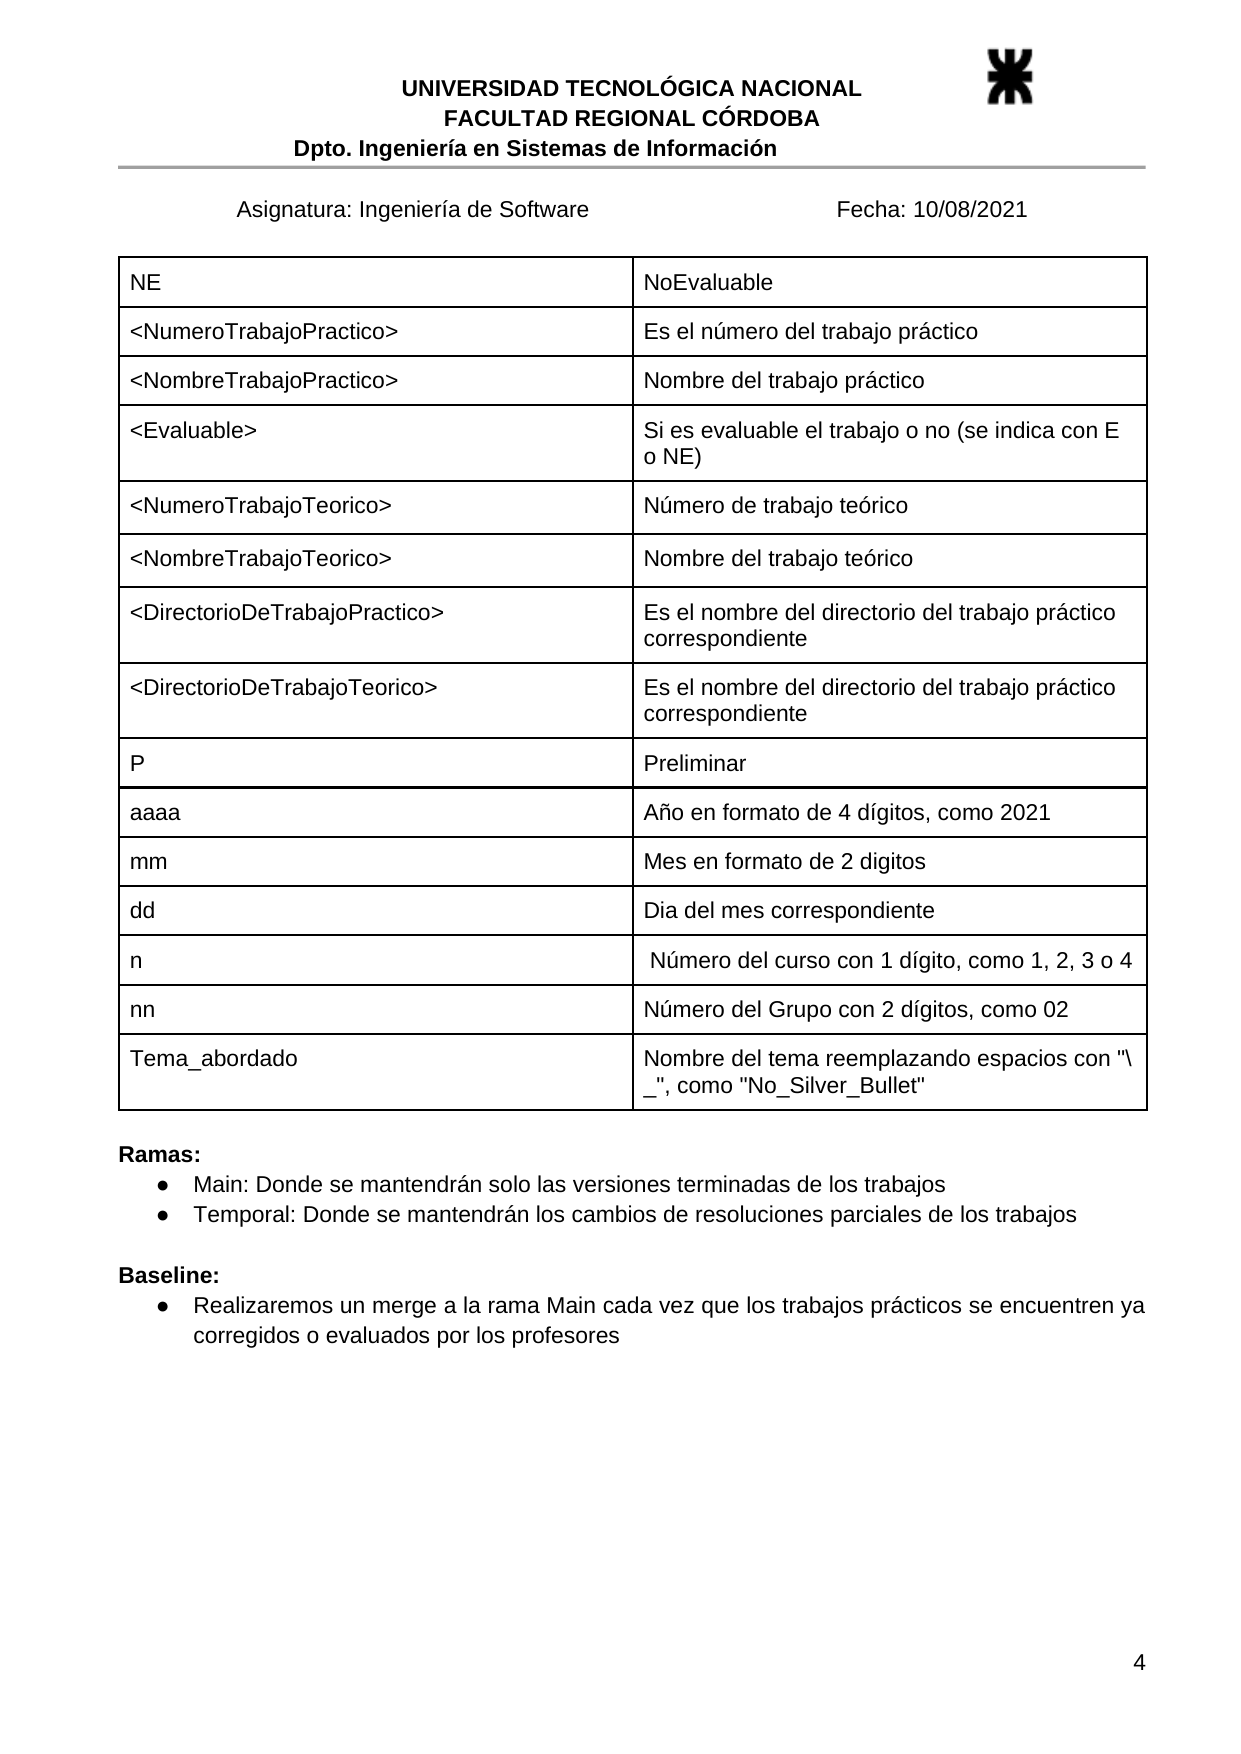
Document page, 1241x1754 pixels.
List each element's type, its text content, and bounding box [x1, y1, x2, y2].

table_cell Es el nombre del directorio del trabajo práctico correspondiente [634, 588, 1146, 662]
table_cell dd [120, 887, 632, 934]
table_cell Número de trabajo teórico [634, 482, 1146, 533]
table_cell <Evaluable> [120, 406, 632, 480]
picture [975, 37, 1045, 108]
table_cell Año en formato de 4 dígitos, como 2021 [634, 789, 1146, 836]
table_cell aaaa [120, 789, 632, 836]
list Main: Donde se mantendrán solo las versiones terminadas de los trabajos [156, 1171, 1146, 1197]
table_cell Nombre del trabajo teórico [634, 535, 1146, 586]
table_cell <NumeroTrabajoPractico> [120, 308, 632, 355]
table_cell Es el número del trabajo práctico [634, 308, 1146, 355]
text Baseline: [118, 1262, 1146, 1288]
table_cell nn [120, 986, 632, 1033]
table_cell Es el nombre del directorio del trabajo práctico correspondiente [634, 664, 1146, 737]
table_cell Dia del mes correspondiente [634, 887, 1146, 934]
table_cell Nombre del trabajo práctico [634, 357, 1146, 404]
table_cell Tema_abordado [120, 1035, 632, 1108]
table_cell <NombreTrabajoTeorico> [120, 535, 632, 586]
table_cell Número del curso con 1 dígito, como 1, 2, 3 o 4 [634, 936, 1146, 983]
table_cell Preliminar [634, 739, 1146, 786]
table_cell <NombreTrabajoPractico> [120, 357, 632, 404]
text Ramas: [118, 1141, 1146, 1167]
table_cell NE [120, 258, 632, 306]
table_cell <DirectorioDeTrabajoPractico> [120, 588, 632, 662]
table_cell <DirectorioDeTrabajoTeorico> [120, 664, 632, 737]
table_cell mm [120, 838, 632, 885]
table_cell n [120, 936, 632, 983]
table_cell NoEvaluable [634, 258, 1146, 306]
table_cell Número del Grupo con 2 dígitos, como 02 [634, 986, 1146, 1033]
table_cell Mes en formato de 2 digitos [634, 838, 1146, 885]
table_cell Si es evaluable el trabajo o no (se indica con E o NE) [634, 406, 1146, 480]
list Temporal: Donde se mantendrán los cambios de resoluciones parciales de los trabajos [156, 1201, 1146, 1227]
table_cell Nombre del tema reemplazando espacios con "\_", como "No_Silver_Bullet" [634, 1035, 1146, 1108]
table_cell P [120, 739, 632, 786]
table_cell <NumeroTrabajoTeorico> [120, 482, 632, 533]
list Realizaremos un merge a la rama Main cada vez que los trabajos prácticos se encuentren ya corregidos o evaluados por los profesores [156, 1292, 1146, 1348]
